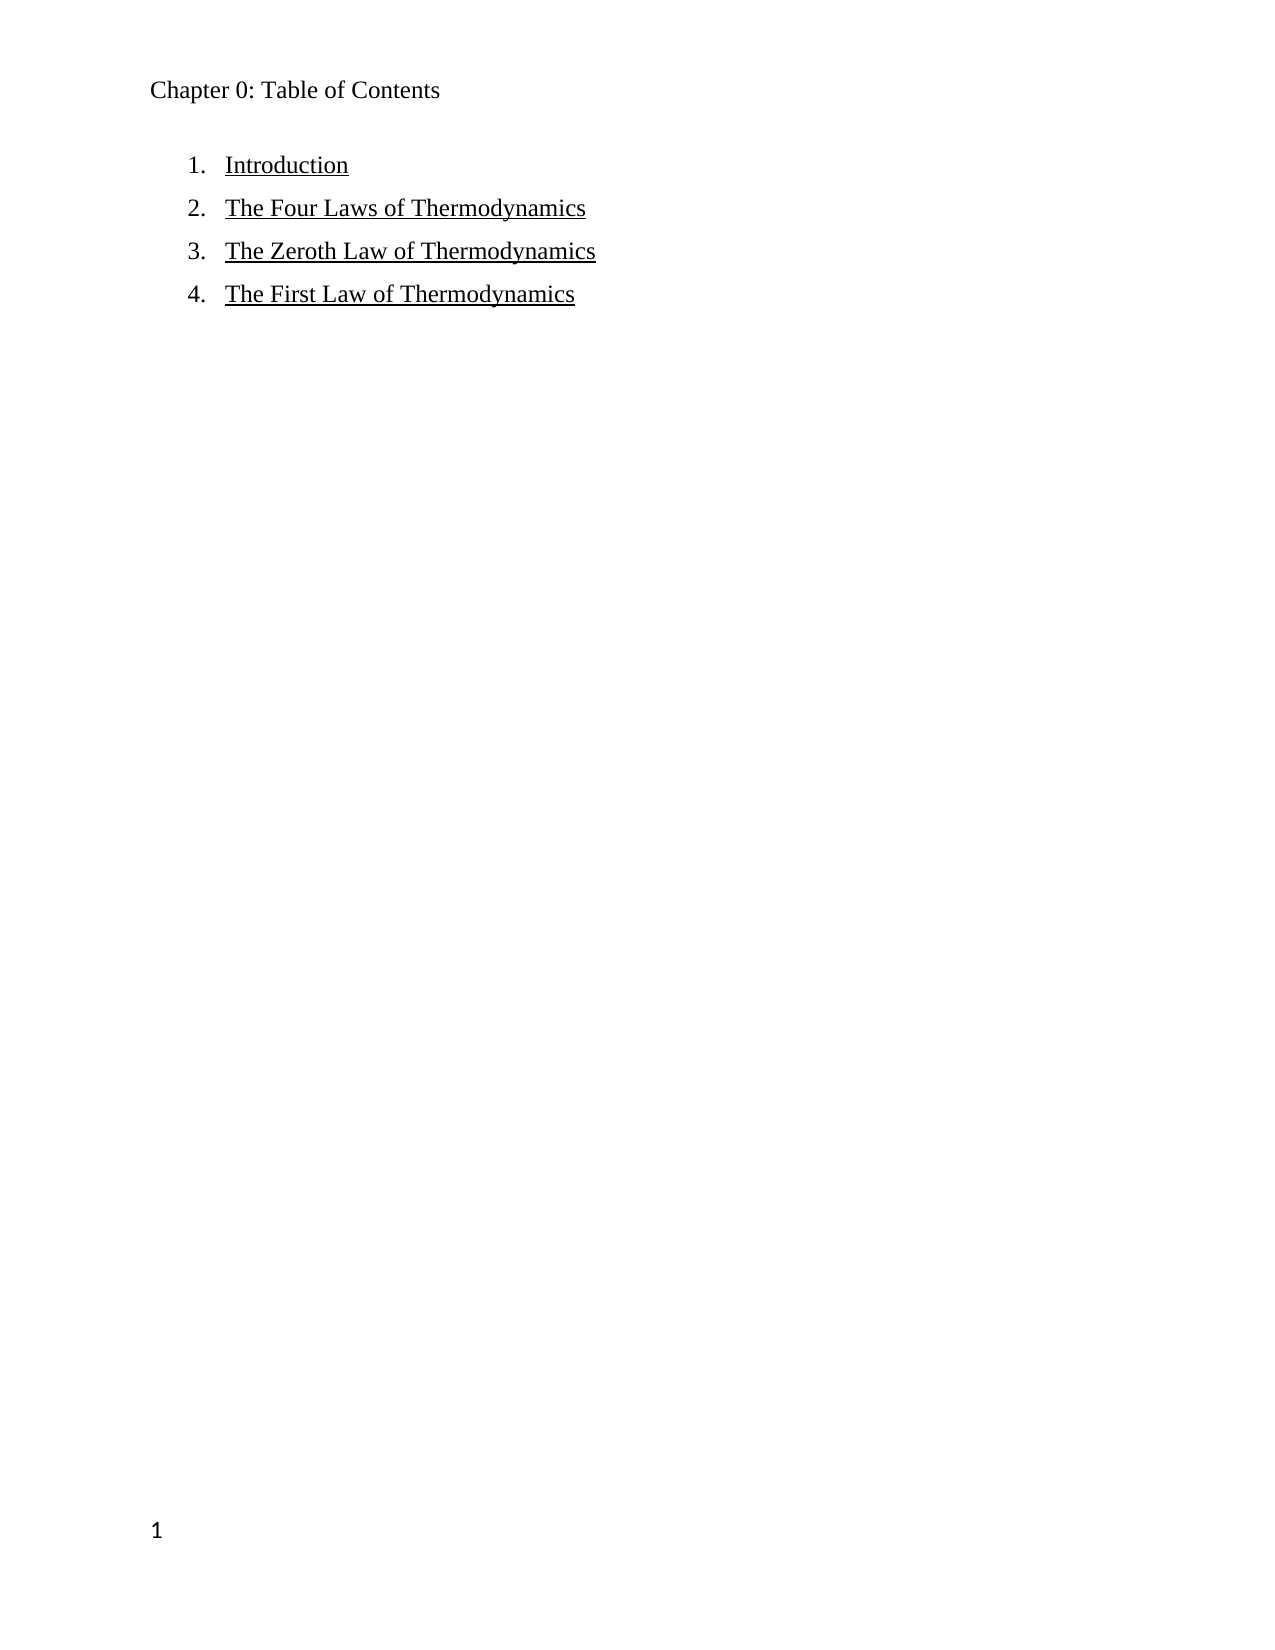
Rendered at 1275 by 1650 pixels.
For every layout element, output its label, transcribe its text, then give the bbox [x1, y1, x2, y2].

list The Four Laws of Thermodynamics [187, 193, 1125, 222]
list The First Law of Thermodynamics [187, 279, 1125, 308]
list Introduction [187, 150, 1125, 179]
list The Zeroth Law of Thermodynamics [187, 236, 1125, 265]
